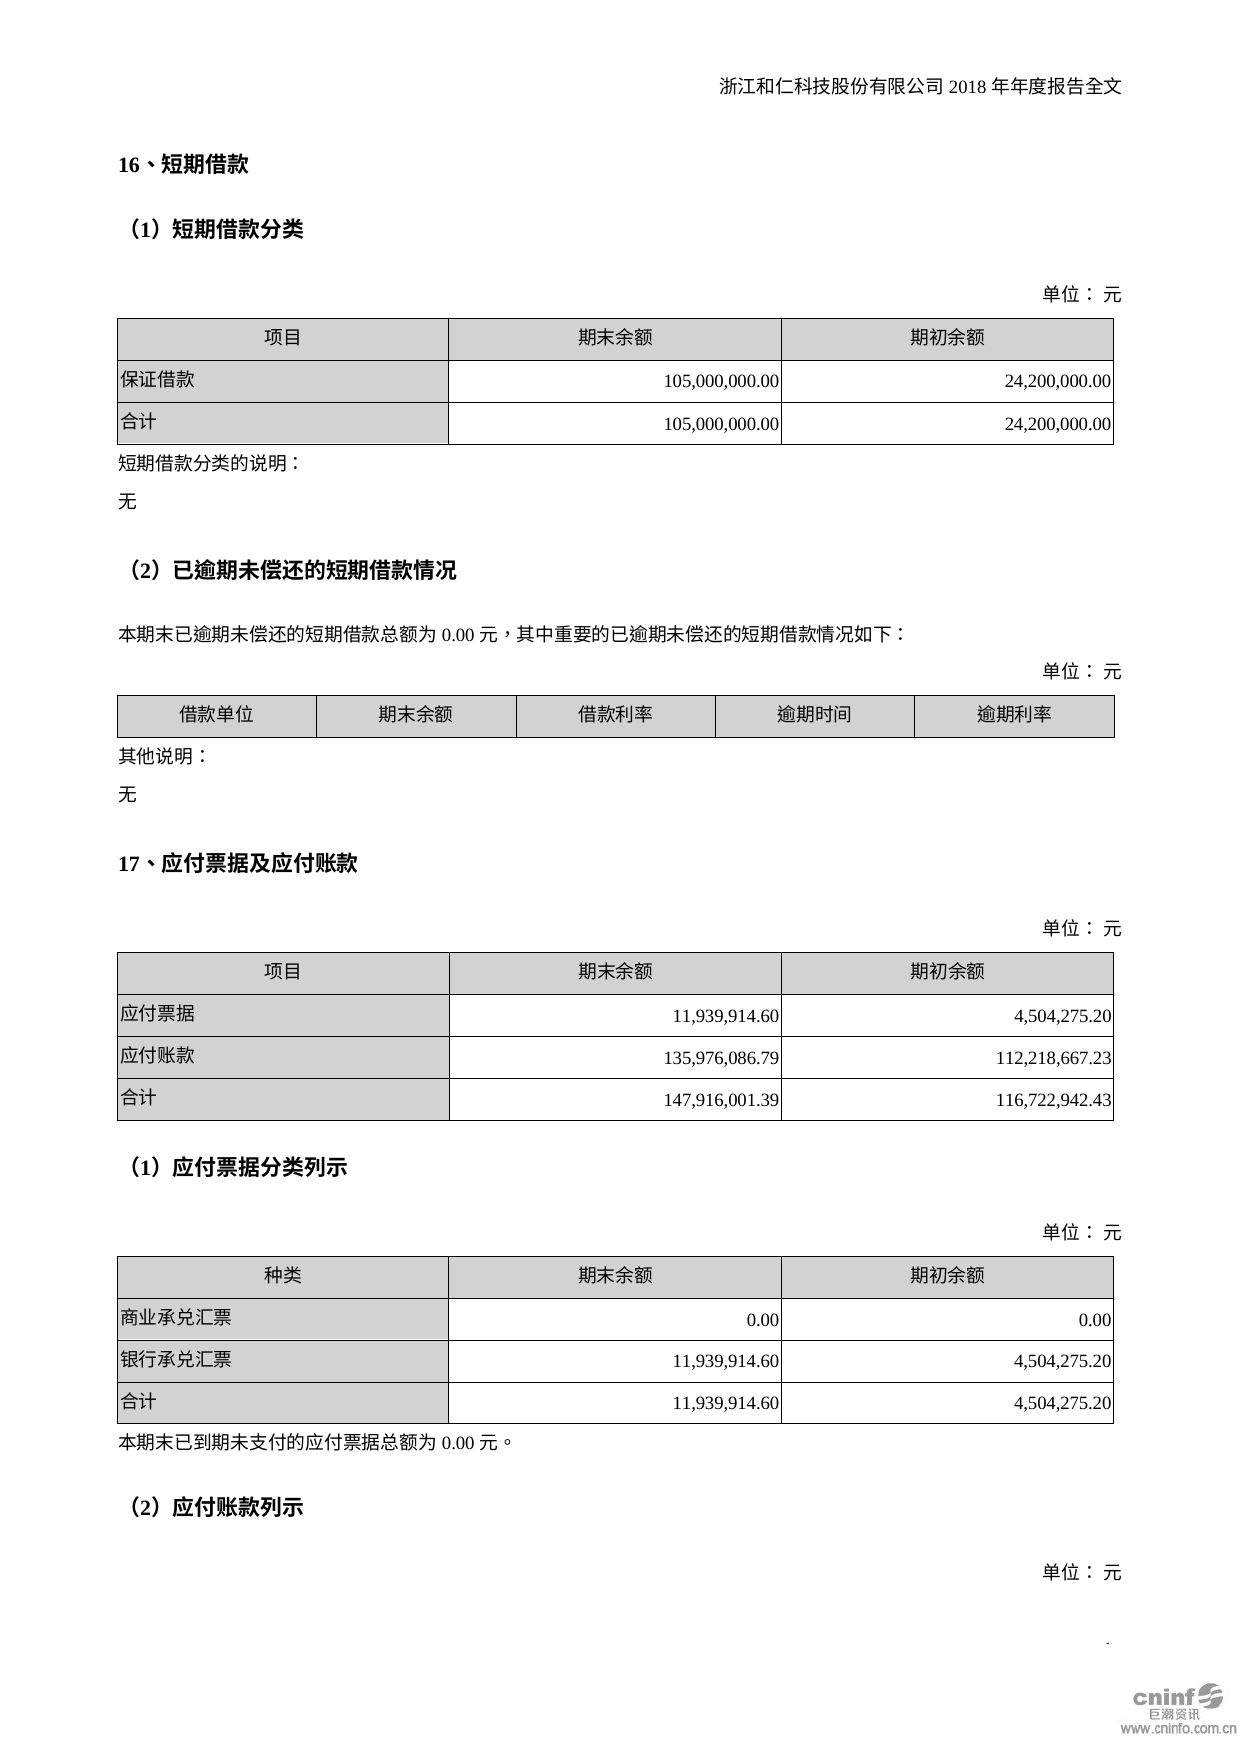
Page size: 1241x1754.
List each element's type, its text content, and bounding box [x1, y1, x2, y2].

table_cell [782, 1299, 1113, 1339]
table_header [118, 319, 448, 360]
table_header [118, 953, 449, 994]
text 短期借款分类的说明： 无 [118, 450, 307, 513]
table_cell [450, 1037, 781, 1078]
text 本期末已到期未支付的应付票据总额为 0.00 元。 [118, 1430, 1122, 1455]
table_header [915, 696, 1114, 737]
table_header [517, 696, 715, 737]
subtitle 16、短期借款 [118, 149, 1122, 179]
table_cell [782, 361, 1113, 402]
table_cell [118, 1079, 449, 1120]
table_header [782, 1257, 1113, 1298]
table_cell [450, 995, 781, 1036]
subtitle （2）应付账款列示 [118, 1492, 1122, 1522]
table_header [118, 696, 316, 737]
picture [1115, 1680, 1240, 1737]
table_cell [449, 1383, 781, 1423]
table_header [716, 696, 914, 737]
text 单位： 元 [102, 658, 1122, 683]
text 单位： 元 [102, 915, 1122, 941]
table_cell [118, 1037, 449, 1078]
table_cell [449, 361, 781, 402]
text 单位： 元 [102, 1559, 1122, 1585]
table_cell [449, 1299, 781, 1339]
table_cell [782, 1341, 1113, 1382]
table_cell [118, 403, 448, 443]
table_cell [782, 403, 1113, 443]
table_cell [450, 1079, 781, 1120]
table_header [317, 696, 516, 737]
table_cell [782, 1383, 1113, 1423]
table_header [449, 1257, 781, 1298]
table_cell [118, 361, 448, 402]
text 本期末已逾期未偿还的短期借款总额为 0.00 元，其中重要的已逾期未偿还的短期借款情况如下： [118, 622, 1122, 647]
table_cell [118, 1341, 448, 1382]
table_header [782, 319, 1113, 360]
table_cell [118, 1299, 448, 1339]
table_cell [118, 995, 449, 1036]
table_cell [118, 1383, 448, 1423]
subtitle （1）应付票据分类列示 [118, 1152, 1122, 1182]
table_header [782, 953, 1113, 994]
text 单位： 元 [102, 281, 1122, 306]
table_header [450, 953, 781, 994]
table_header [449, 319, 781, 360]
subtitle （2）已逾期未偿还的短期借款情况 [118, 555, 1122, 585]
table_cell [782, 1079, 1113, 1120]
text 单位： 元 [102, 1219, 1122, 1244]
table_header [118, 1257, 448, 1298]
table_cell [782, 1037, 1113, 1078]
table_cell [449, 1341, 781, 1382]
subtitle （1）短期借款分类 [118, 214, 1122, 244]
subtitle 17、应付票据及应付账款 [118, 848, 1122, 878]
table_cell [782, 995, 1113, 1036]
text 其他说明： 无 [118, 743, 214, 807]
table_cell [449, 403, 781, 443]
